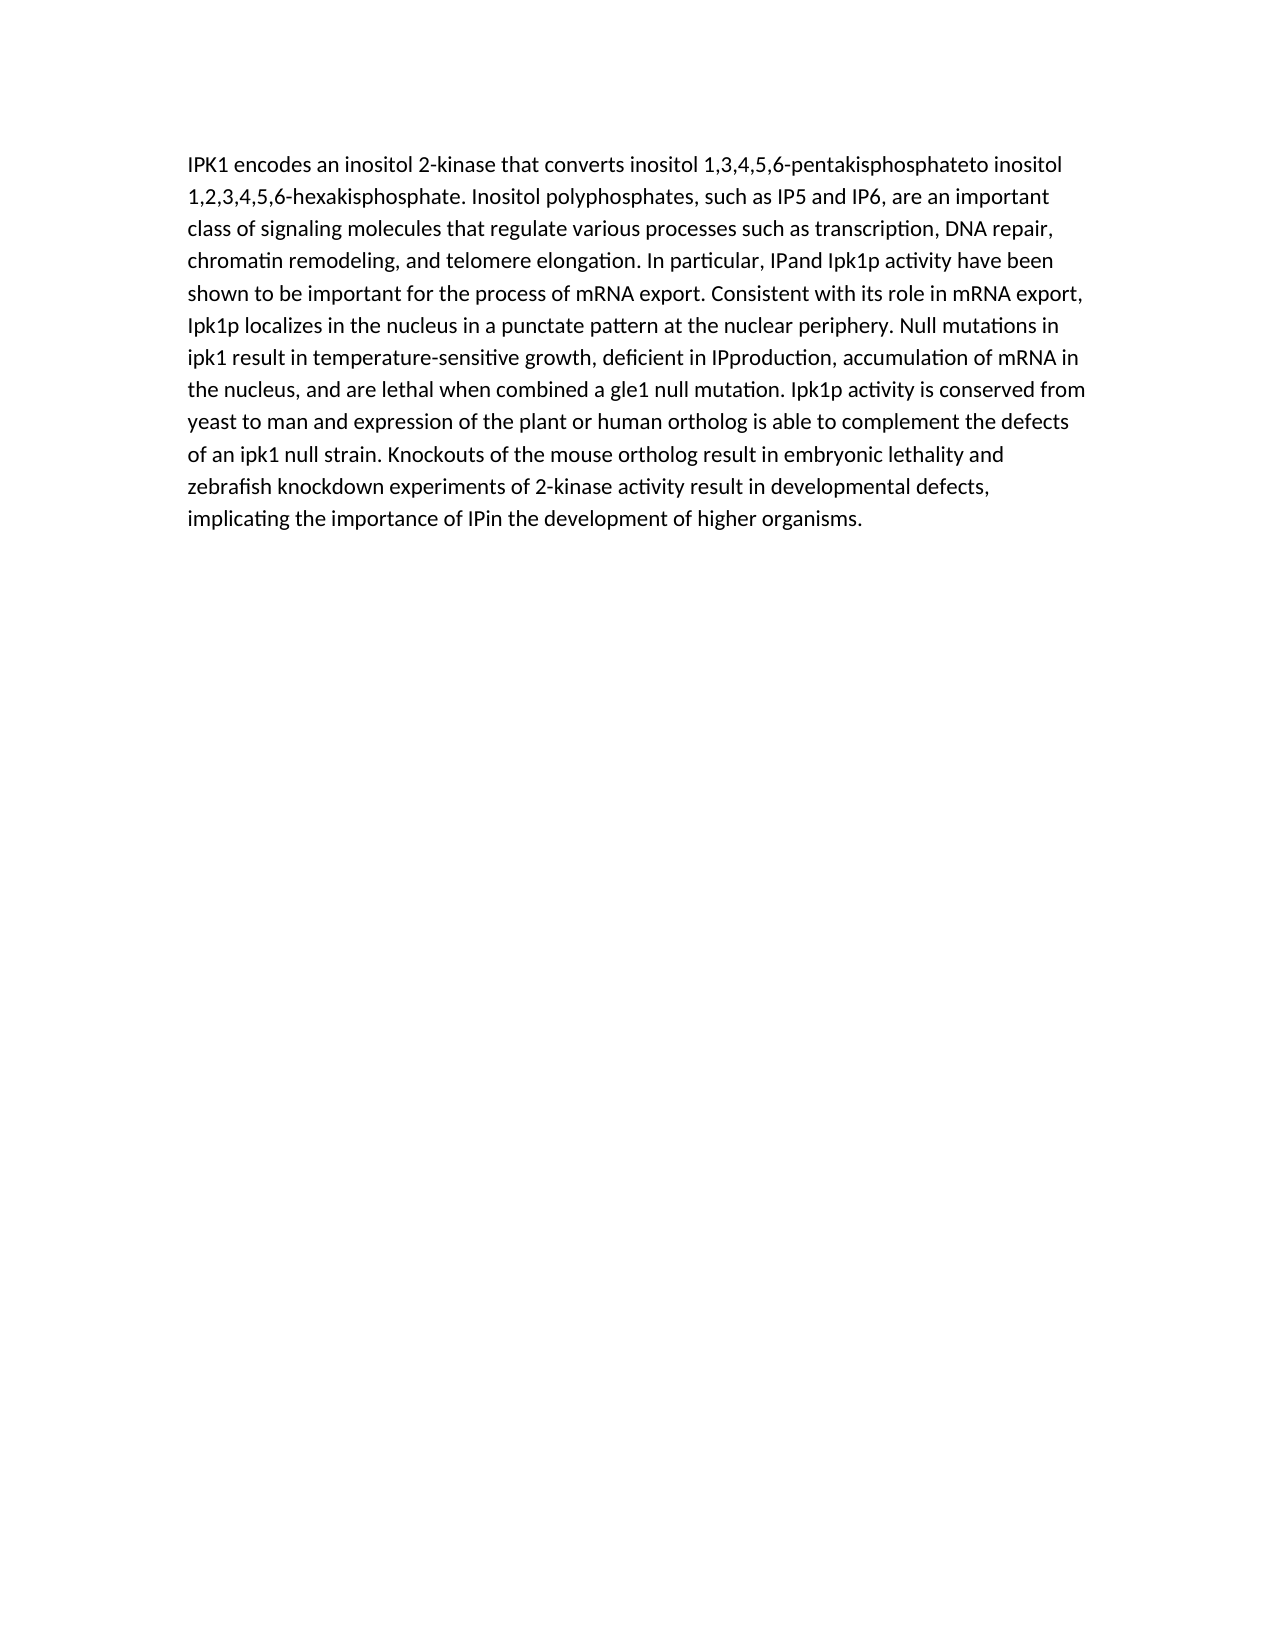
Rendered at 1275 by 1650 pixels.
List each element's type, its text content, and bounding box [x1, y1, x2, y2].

text IPK1 encodes an inositol 2-kinase that converts inositol 1,3,4,5,6-pentakisphosphateto inositol 1,2,3,4,5,6-hexakisphosphate. Inositol polyphosphates, such as IP5 and IP6, are an important class of signaling molecules that regulate various processes such as transcription, DNA repair, chromatin remodeling, and telomere elongation. In particular, IPand Ipk1p activity have been shown to be important for the process of mRNA export. Consistent with its role in mRNA export, Ipk1p localizes in the nucleus in a punctate pattern at the nuclear periphery. Null mutations in ipk1 result in temperature-sensitive growth, deficient in IPproduction, accumulation of mRNA in the nucleus, and are lethal when combined a gle1 null mutation. Ipk1p activity is conserved from yeast to man and expression of the plant or human ortholog is able to complement the defects of an ipk1 null strain. Knockouts of the mouse ortholog result in embryonic lethality and zebrafish knockdown experiments of 2-kinase activity result in developmental defects, implicating the importance of IPin the development of higher organisms. [187, 150, 1087, 532]
